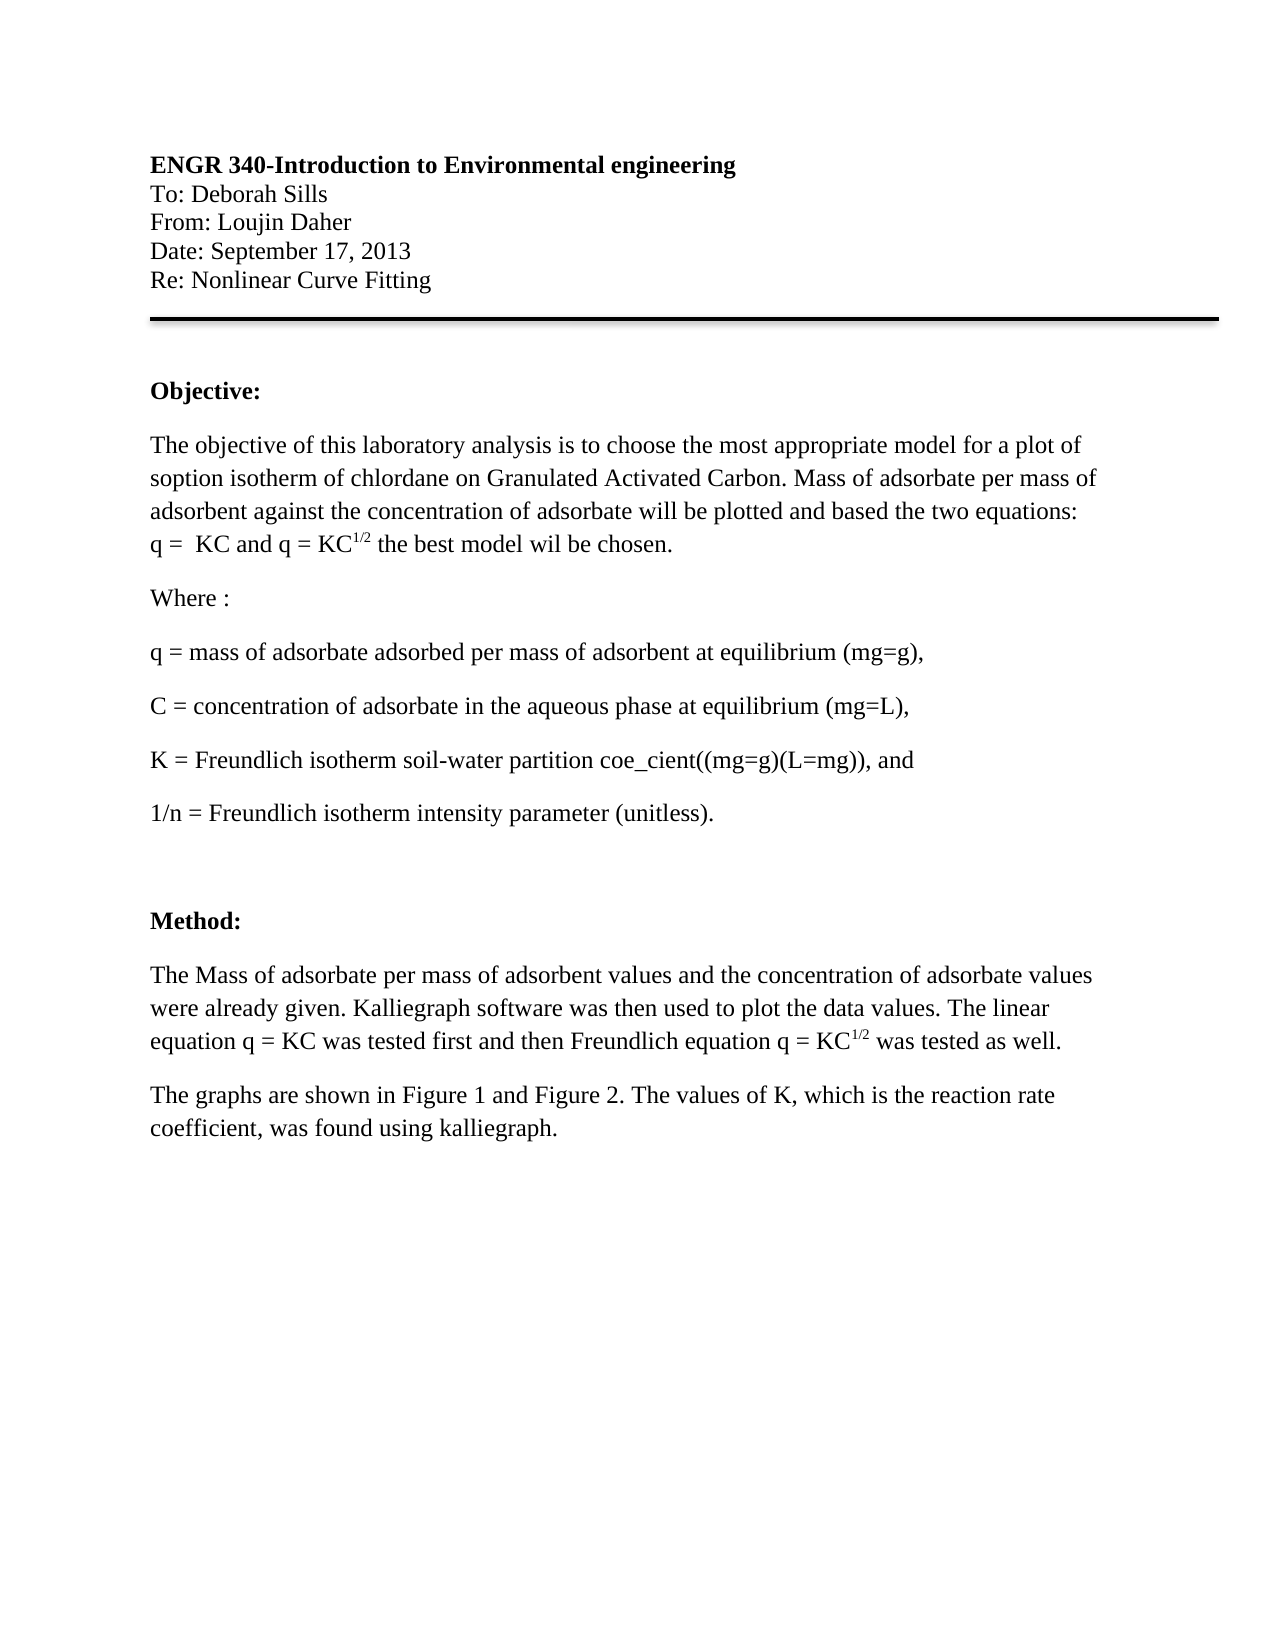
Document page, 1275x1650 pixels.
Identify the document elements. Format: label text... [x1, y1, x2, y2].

text K = Freundlich isotherm soil-water partition coe_cient((mg=g)(L=mg)), and [150, 745, 1125, 773]
text Date: September 17, 2013 [150, 236, 1125, 265]
text To: Deborah Sills [150, 179, 1125, 207]
text The Mass of adsorbate per mass of adsorbent values and the concentration of adsorbate values were already given. Kalliegraph software was then used to plot the data values. The linear equation q = KC was tested first and then Freundlich equation q = KC1/2 was tested as well. [150, 960, 1125, 1055]
text Method: [150, 906, 1125, 935]
text From: Loujin Daher [150, 207, 1125, 236]
text C = concentration of adsorbate in the aqueous phase at equilibrium (mg=L), [150, 691, 1125, 719]
text ENGR 340-Introduction to Environmental engineering [150, 150, 1125, 179]
text The objective of this laboratory analysis is to choose the most appropriate model for a plot of soption isotherm of chlordane on Granulated Activated Carbon. Mass of adsorbate per mass of adsorbent against the concentration of adsorbate will be plotted and based the two equations: q = KC and q = KC1/2 the best model wil be chosen. [150, 430, 1125, 558]
text Re: Nonlinear Curve Fitting [150, 265, 1125, 294]
text The graphs are shown in Figure 1 and Figure 2. The values of K, which is the reaction rate coefficient, was found using kalliegraph. [150, 1080, 1125, 1142]
text Objective: [150, 376, 1125, 405]
text 1/n = Freundlich isotherm intensity parameter (unitless). [150, 798, 1125, 827]
text q = mass of adsorbate adsorbed per mass of adsorbent at equilibrium (mg=g), [150, 637, 1125, 666]
text Where : [150, 583, 1125, 612]
